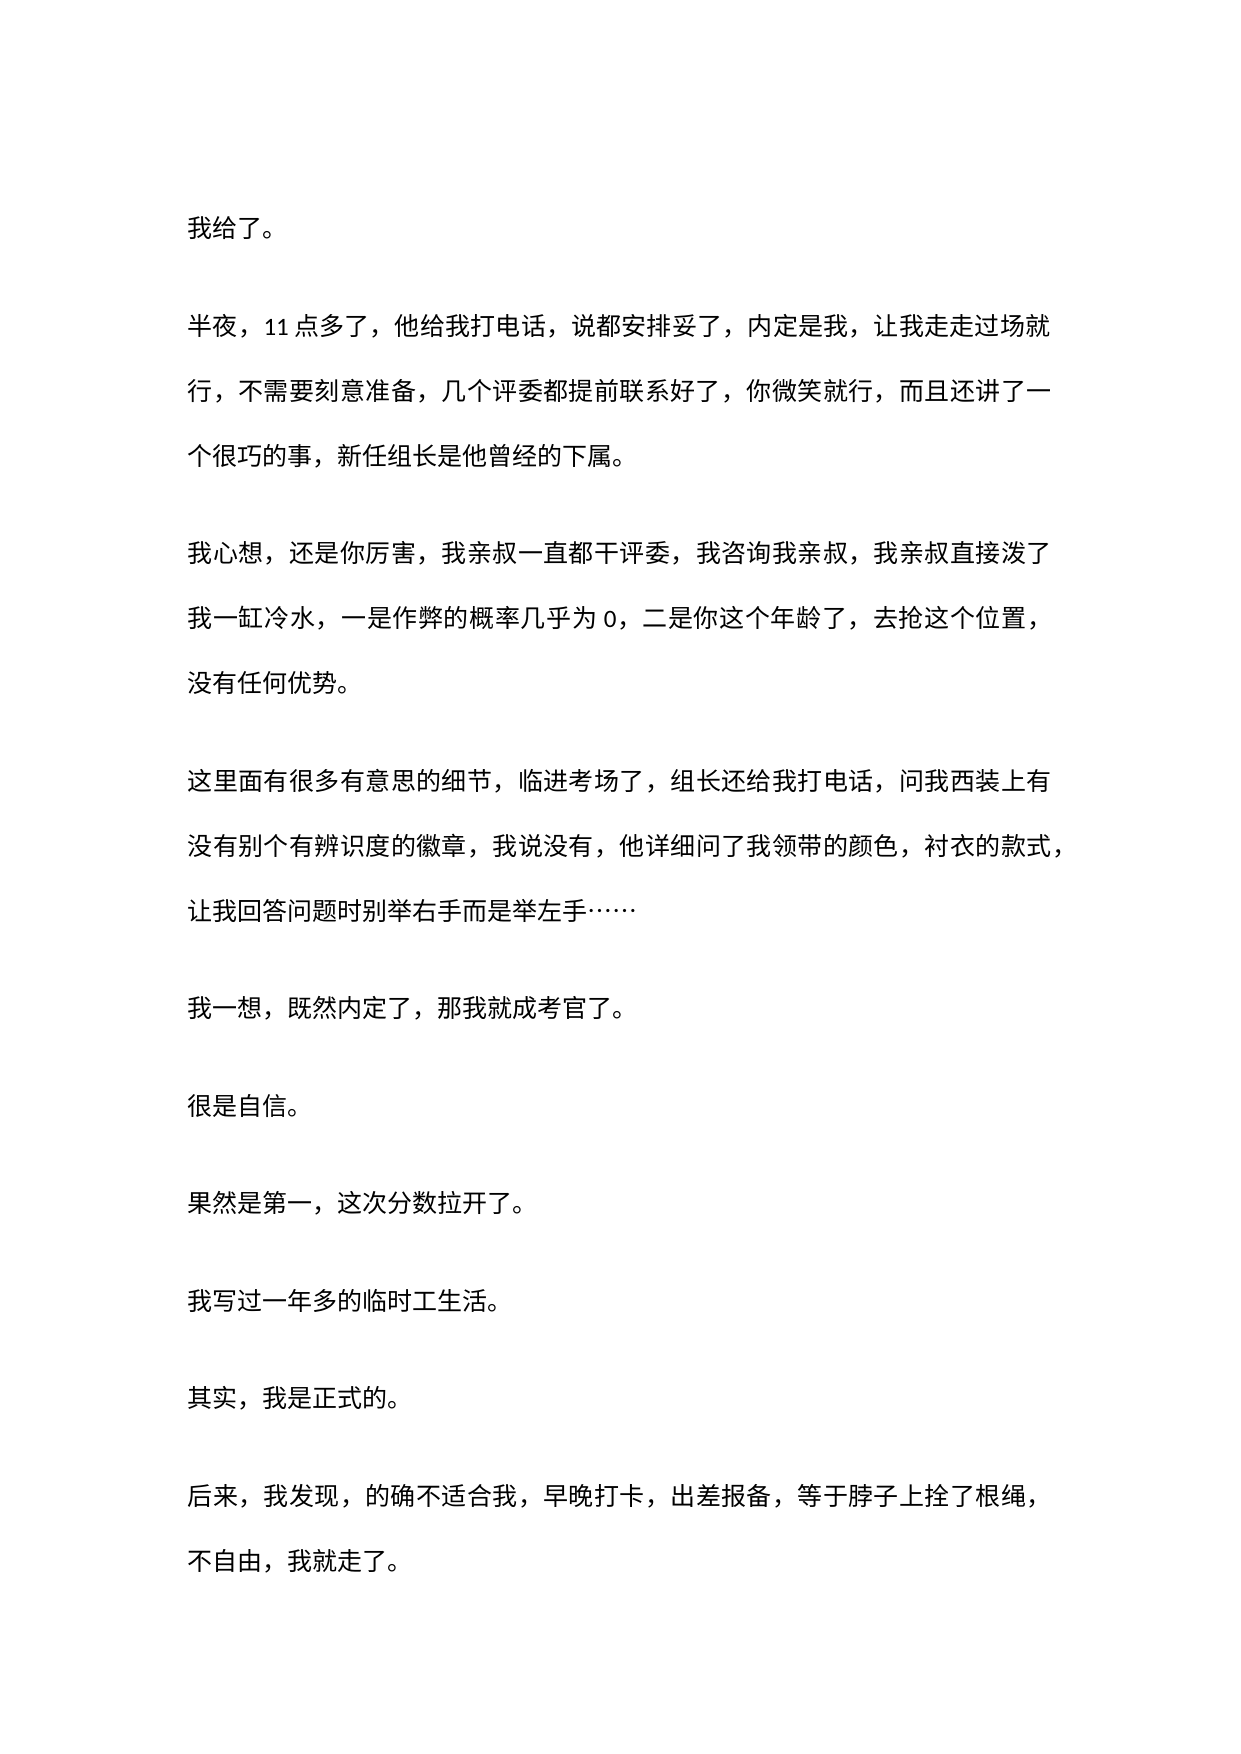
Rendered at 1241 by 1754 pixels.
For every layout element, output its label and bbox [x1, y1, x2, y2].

text [187, 162, 1053, 1592]
